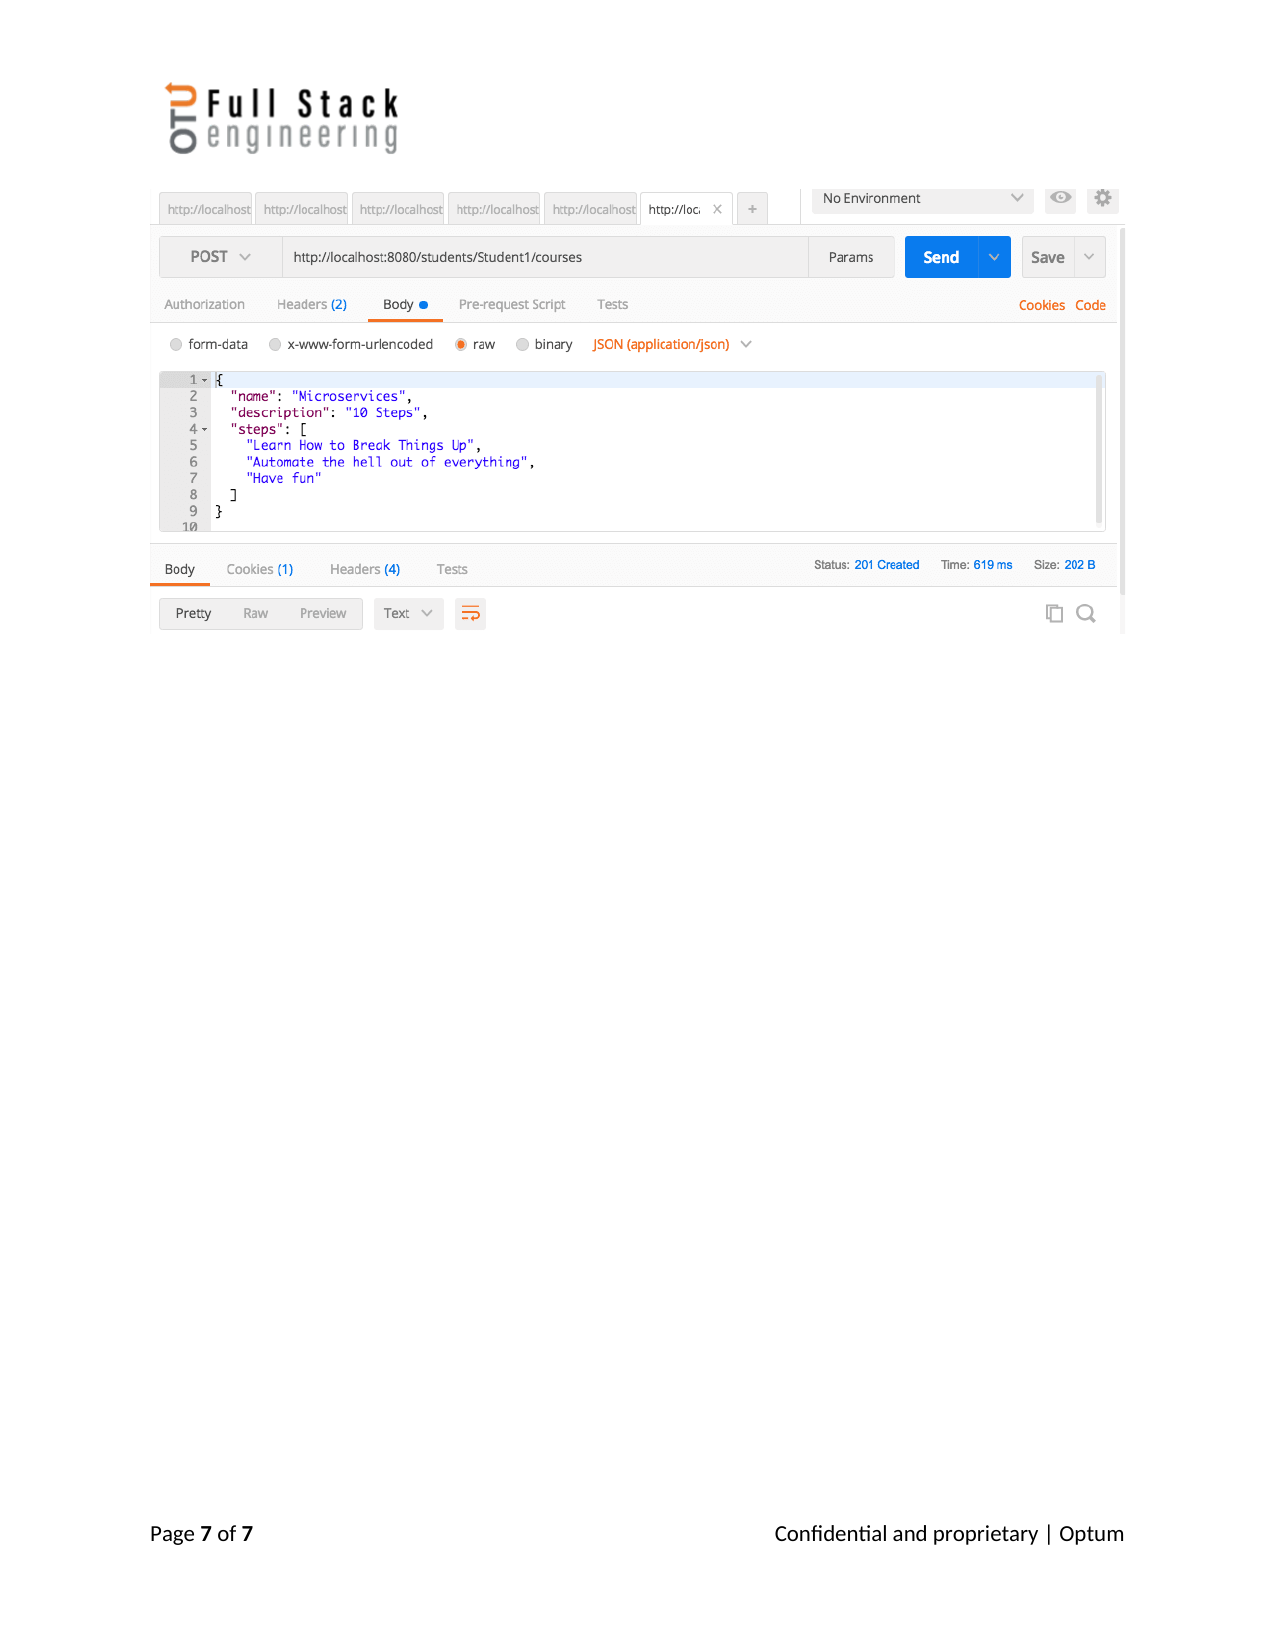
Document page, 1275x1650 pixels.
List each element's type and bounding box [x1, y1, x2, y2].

picture [150, 189, 1125, 634]
picture [150, 75, 412, 161]
